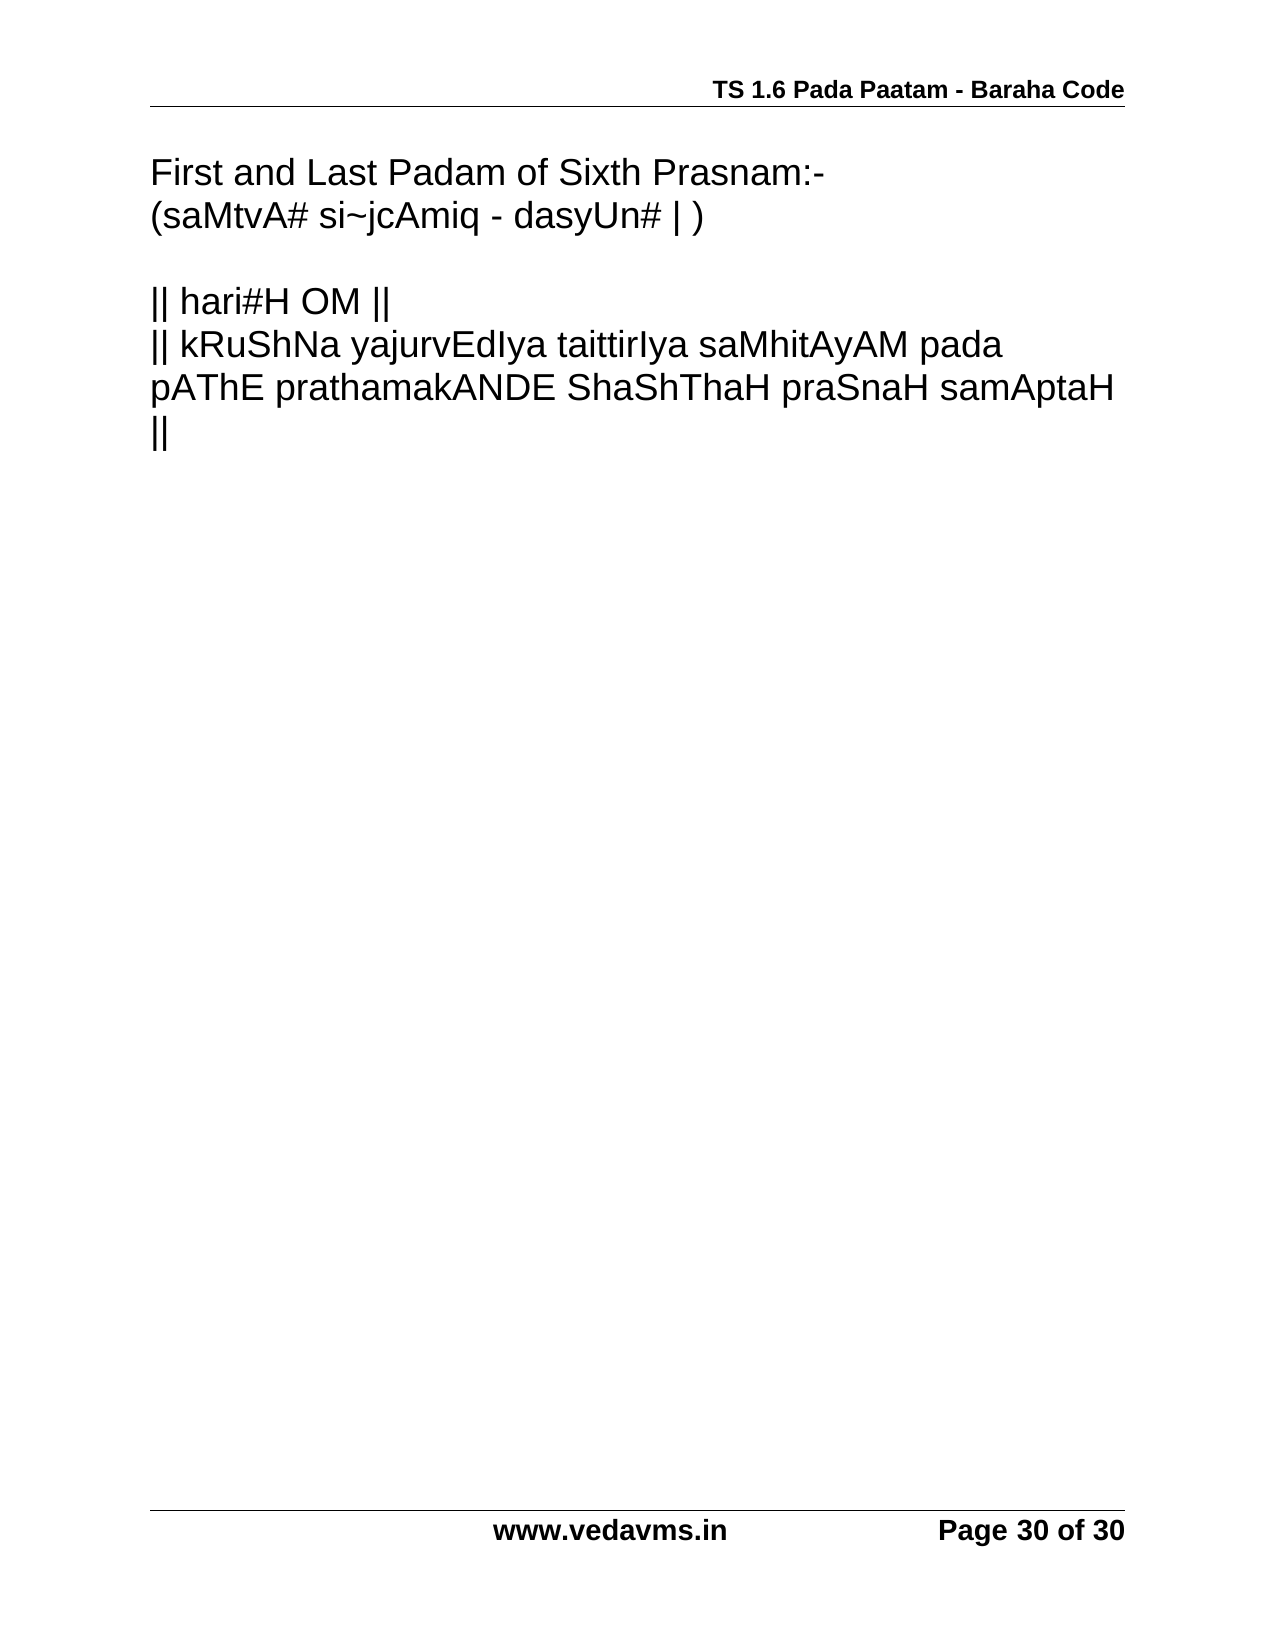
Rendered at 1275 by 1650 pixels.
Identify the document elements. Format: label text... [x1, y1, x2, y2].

text First and Last Padam of Sixth Prasnam:- [150, 150, 1125, 193]
text || hari#H OM || [150, 279, 1125, 322]
text (saMtvA# si~jcAmiq - dasyUn# | ) [150, 193, 1125, 236]
text || kRuShNa yajurvEdIya taittirIya saMhitAyAM pada pAThE prathamakANDE ShaShThaH praSnaH samAptaH || [150, 322, 1125, 452]
